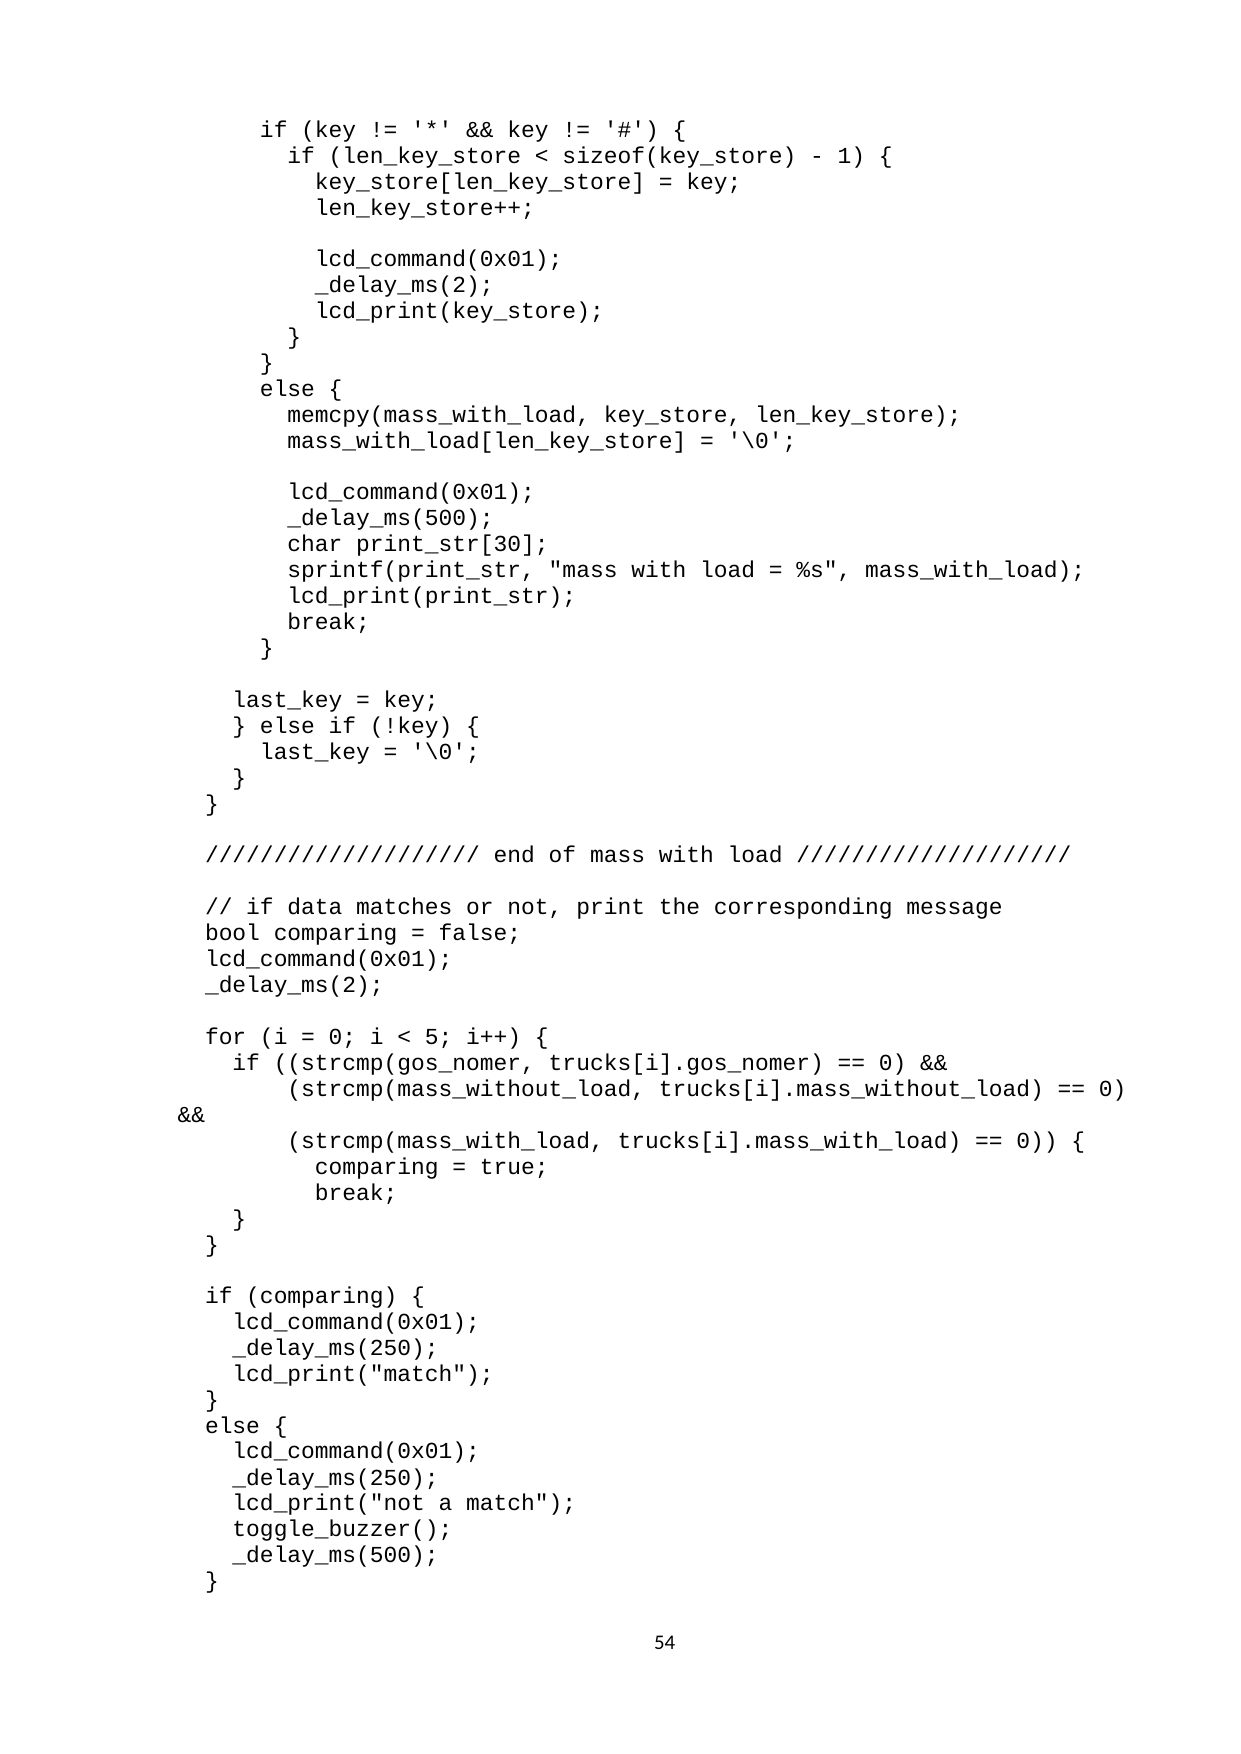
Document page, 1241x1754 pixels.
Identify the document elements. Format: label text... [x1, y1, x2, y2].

text _delay_ms(250); [177, 1466, 1152, 1492]
text } [177, 1233, 1152, 1259]
text if (len_key_store < sizeof(key_store) - 1) { [177, 144, 1152, 170]
text mass_with_load[len_key_store] = '\0'; [177, 429, 1152, 455]
text char print_str[30]; [177, 533, 1152, 558]
text lcd_command(0x01); [177, 248, 1152, 274]
text lcd_print(key_store); [177, 300, 1152, 326]
text lcd_print(print_str); [177, 584, 1152, 610]
text } [177, 636, 1152, 662]
text (strcmp(mass_with_load, trucks[i].mass_with_load) == 0)) { [177, 1129, 1152, 1155]
text lcd_print("match"); [177, 1362, 1152, 1388]
text else { [177, 1414, 1152, 1440]
text if ((strcmp(gos_nomer, trucks[i].gos_nomer) == 0) && [177, 1051, 1152, 1077]
text _delay_ms(2); [177, 274, 1152, 300]
text toggle_buzzer(); [177, 1518, 1152, 1544]
text sprintf(print_str, "mass with load = %s", mass_with_load); [177, 558, 1152, 584]
text } [177, 1388, 1152, 1414]
text if (comparing) { [177, 1284, 1152, 1310]
text memcpy(mass_with_load, key_store, len_key_store); [177, 403, 1152, 429]
text lcd_command(0x01); [177, 948, 1152, 973]
text last_key = '\0'; [177, 740, 1152, 766]
text } [177, 326, 1152, 352]
text } [177, 792, 1152, 818]
text key_store[len_key_store] = key; [177, 170, 1152, 196]
text break; [177, 1181, 1152, 1207]
text lcd_command(0x01); [177, 1310, 1152, 1336]
text else { [177, 377, 1152, 403]
text } [177, 766, 1152, 792]
text lcd_command(0x01); [177, 481, 1152, 507]
text } [177, 1207, 1152, 1233]
text _delay_ms(250); [177, 1336, 1152, 1362]
text if (key != '*' && key != '#') { [177, 118, 1152, 144]
text } else if (!key) { [177, 714, 1152, 740]
text (strcmp(mass_without_load, trucks[i].mass_without_load) == 0) && [177, 1077, 1152, 1129]
text comparing = true; [177, 1155, 1152, 1181]
text //////////////////// end of mass with load //////////////////// [177, 844, 1152, 870]
text last_key = key; [177, 688, 1152, 714]
text lcd_command(0x01); [177, 1440, 1152, 1466]
text // if data matches or not, print the corresponding message [177, 896, 1152, 922]
text _delay_ms(500); [177, 1544, 1152, 1569]
text lcd_print("not a match"); [177, 1492, 1152, 1518]
text _delay_ms(2); [177, 973, 1152, 999]
text } [177, 1569, 1152, 1596]
text for (i = 0; i < 5; i++) { [177, 1025, 1152, 1051]
text } [177, 352, 1152, 377]
text len_key_store++; [177, 196, 1152, 222]
text break; [177, 610, 1152, 636]
text _delay_ms(500); [177, 507, 1152, 533]
text bool comparing = false; [177, 922, 1152, 948]
